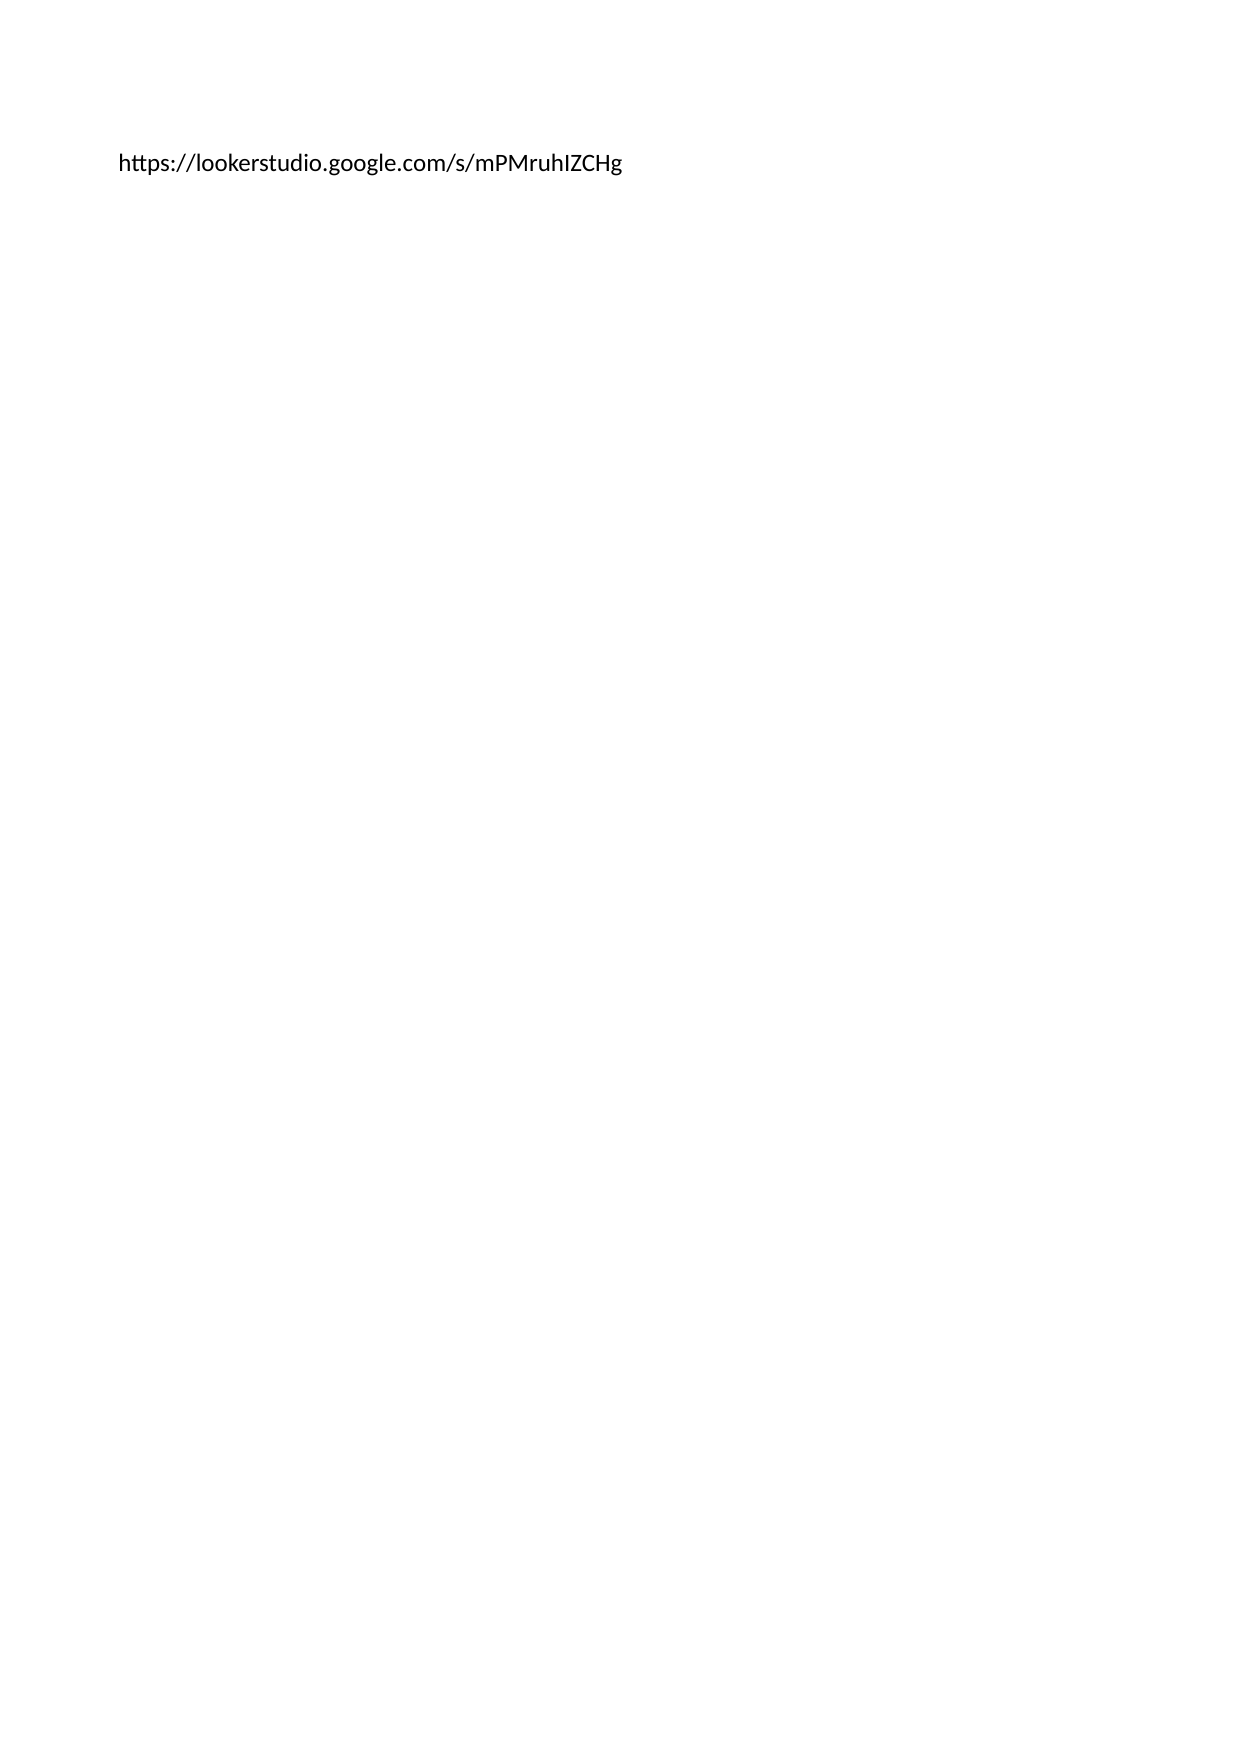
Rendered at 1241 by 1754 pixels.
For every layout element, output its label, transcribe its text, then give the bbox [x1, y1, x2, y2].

text https://lookerstudio.google.com/s/mPMruhIZCHg [118, 148, 1122, 178]
